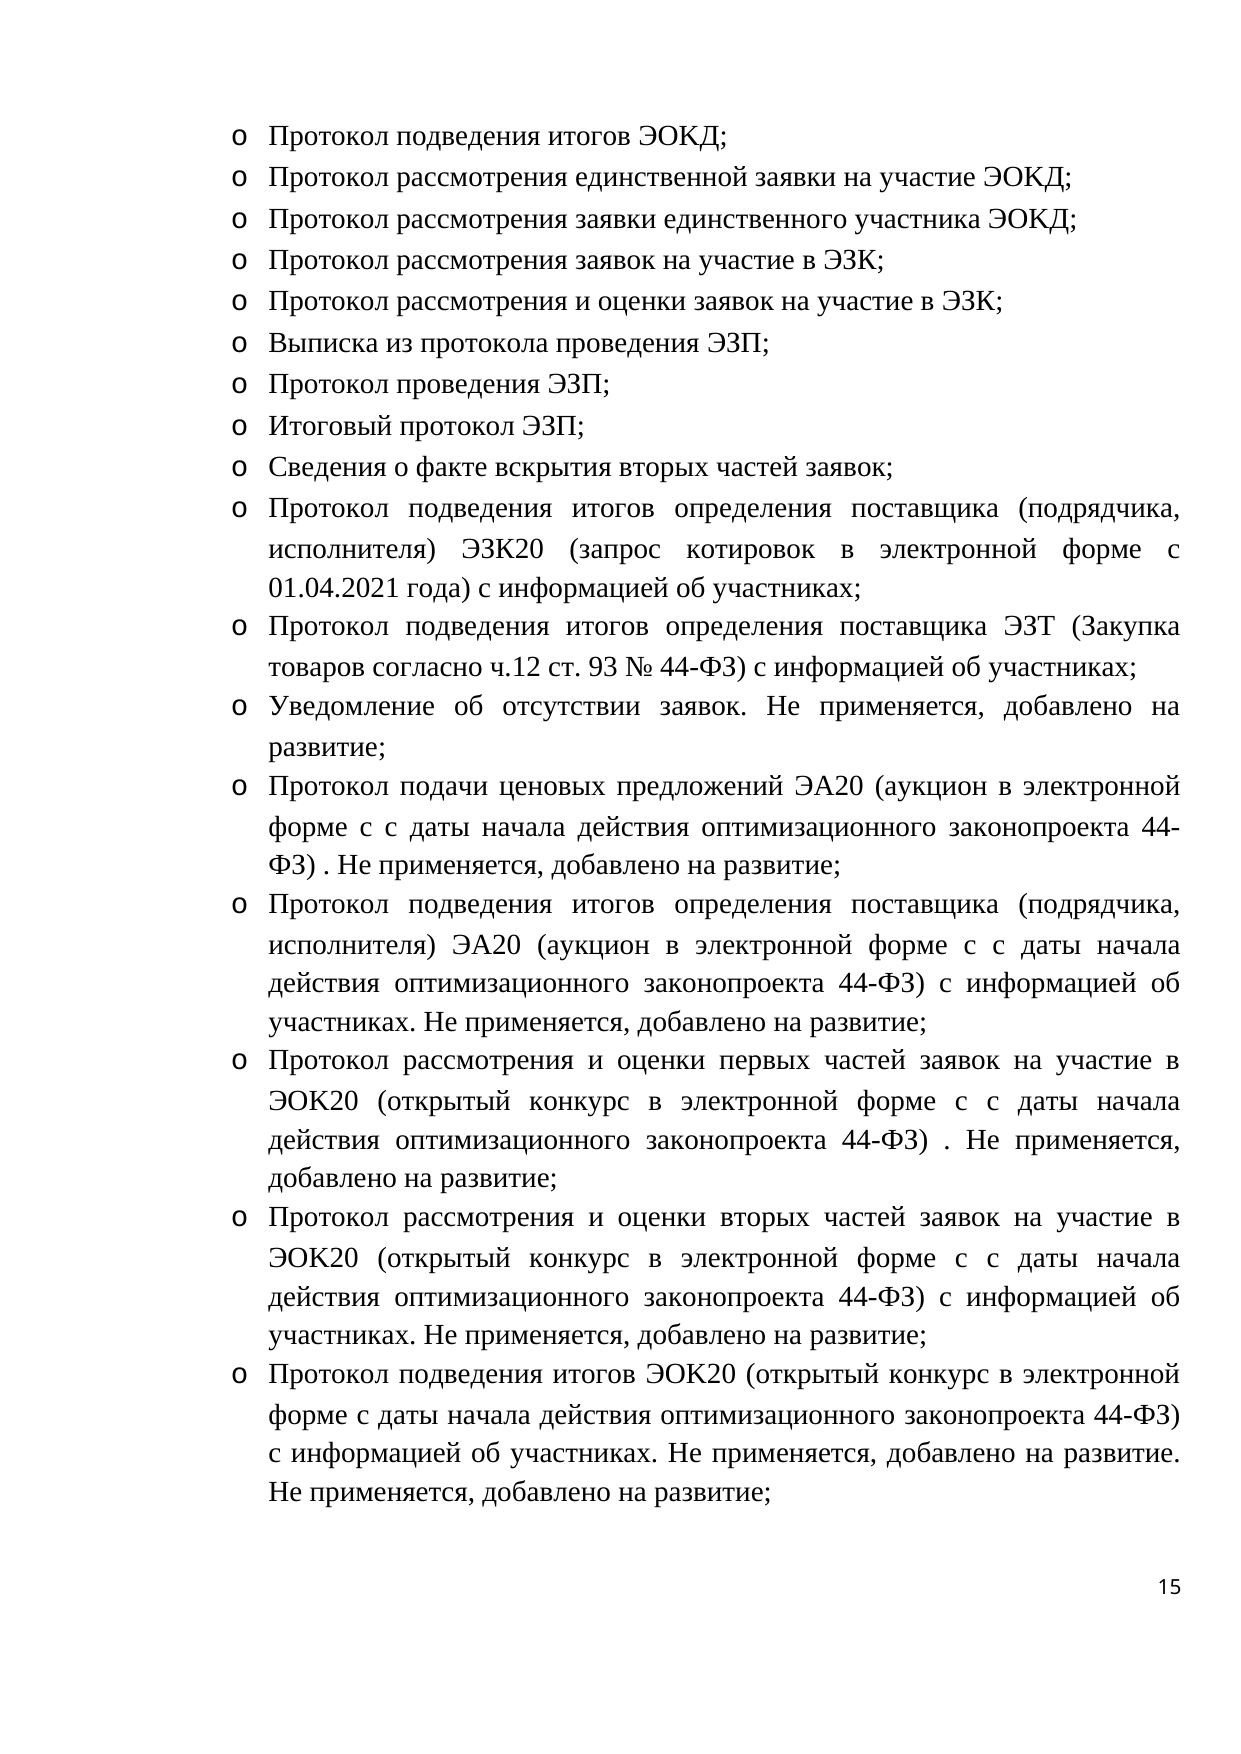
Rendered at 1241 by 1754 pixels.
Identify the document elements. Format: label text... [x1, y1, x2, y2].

list Протокол рассмотрения и оценки вторых частей заявок на участие в ЭOK20 (открытый конкурс в электронной форме с с даты начала действия оптимизационного законопроекта 44-ФЗ) с информацией об участниках. Не применяется, добавлено на развитие; [231, 1199, 1181, 1351]
list Протокол подведения итогов определения поставщика (подрядчика, исполнителя) ЭЗК20 (запрос котировок в электронной форме c 01.04.2021 года) с информацией об участниках; [231, 490, 1181, 603]
list Протокол рассмотрения единственной заявки на участие ЭOKД; [231, 159, 1181, 196]
list Протокол рассмотрения и оценки первых частей заявок на участие в ЭOK20 (открытый конкурс в электронной форме с с даты начала действия оптимизационного законопроекта 44-ФЗ) . Не применяется, добавлено на развитие; [231, 1042, 1181, 1194]
list Выписка из протокола проведения ЭЗП; [231, 325, 1181, 361]
list Протокол рассмотрения и оценки заявок на участие в ЭЗК; [231, 283, 1181, 319]
list Протокол рассмотрения заявок на участие в ЭЗК; [231, 242, 1181, 278]
list Протокол проведения ЭЗП; [231, 366, 1181, 402]
list Протокол подведения итогов определения поставщика ЭЗТ (Закупка товаров согласно ч.12 ст. 93 № 44-ФЗ) с информацией об участниках; [231, 608, 1181, 683]
list Сведения о факте вскрытия вторых частей заявок; [231, 449, 1181, 485]
list Протокол подведения итогов определения поставщика (подрядчика, исполнителя) ЭА20 (аукцион в электронной форме c с даты начала действия оптимизационного законопроекта 44-ФЗ) с информацией об участниках. Не применяется, добавлено на развитие; [231, 886, 1181, 1037]
list Итоговый протокол ЭЗП; [231, 408, 1181, 444]
list Протокол подачи ценовых предложений ЭА20 (аукцион в электронной форме c с даты начала действия оптимизационного законопроекта 44-ФЗ) . Не применяется, добавлено на развитие; [231, 768, 1181, 881]
list Уведомление об отсутствии заявок. Не применяется, добавлено на развитие; [231, 688, 1181, 763]
list Протокол рассмотрения заявки единственного участника ЭOKД; [231, 201, 1181, 237]
list Протокол подведения итогов ЭOKД; [231, 118, 1181, 154]
list Протокол подведения итогов ЭOK20 (открытый конкурс в электронной форме с даты начала действия оптимизационного законопроекта 44-ФЗ) с информацией об участниках. Не применяется, добавлено на развитие. Не применяется, добавлено на развитие; [231, 1356, 1181, 1507]
